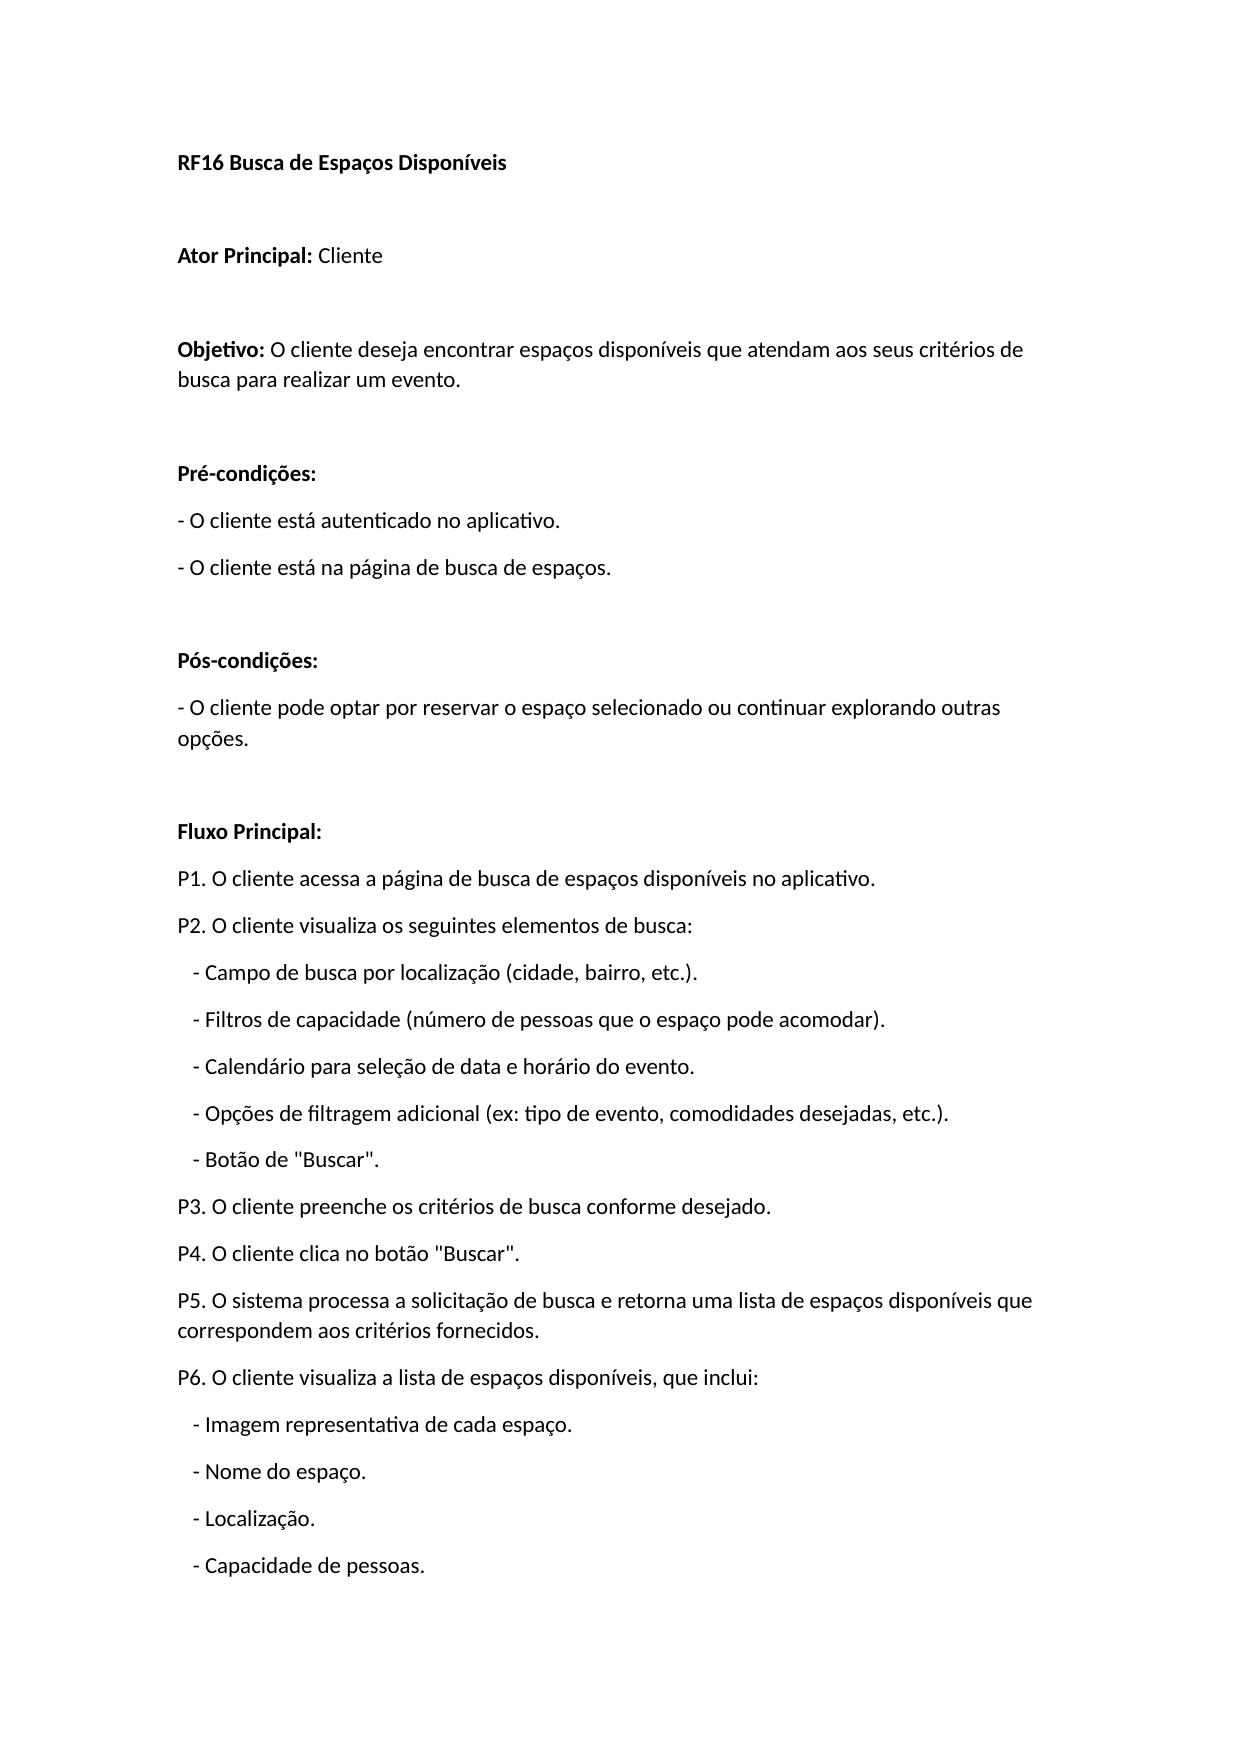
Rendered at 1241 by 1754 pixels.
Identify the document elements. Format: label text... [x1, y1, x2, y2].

text - Capacidade de pessoas. [177, 1551, 1063, 1579]
text - Imagem representativa de cada espaço. [177, 1410, 1063, 1438]
text P4. O cliente clica no botão "Buscar". [177, 1239, 1063, 1267]
text - Opções de filtragem adicional (ex: tipo de evento, comodidades desejadas, etc.). [177, 1099, 1063, 1127]
text P3. O cliente preenche os critérios de busca conforme desejado. [177, 1192, 1063, 1220]
text - Localização. [177, 1504, 1063, 1532]
text P1. O cliente acessa a página de busca de espaços disponíveis no aplicativo. [177, 864, 1063, 892]
text - O cliente está na página de busca de espaços. [177, 553, 1063, 581]
text Pré-condições: [177, 459, 1063, 487]
text - O cliente pode optar por reservar o espaço selecionado ou continuar explorando outras opções. [177, 693, 1063, 752]
text Ator Principal: Cliente [177, 241, 1063, 269]
text - O cliente está autenticado no aplicativo. [177, 506, 1063, 534]
text Pós-condições: [177, 647, 1063, 674]
text - Filtros de capacidade (número de pessoas que o espaço pode acomodar). [177, 1005, 1063, 1033]
text P5. O sistema processa a solicitação de busca e retorna uma lista de espaços disponíveis que correspondem aos critérios fornecidos. [177, 1286, 1063, 1344]
text RF16 Busca de Espaços Disponíveis [177, 148, 1063, 176]
text Objetivo: O cliente deseja encontrar espaços disponíveis que atendam aos seus critérios de busca para realizar um evento. [177, 335, 1063, 393]
text - Calendário para seleção de data e horário do evento. [177, 1052, 1063, 1080]
text Fluxo Principal: [177, 817, 1063, 845]
text P6. O cliente visualiza a lista de espaços disponíveis, que inclui: [177, 1363, 1063, 1391]
text - Nome do espaço. [177, 1457, 1063, 1485]
text P2. O cliente visualiza os seguintes elementos de busca: [177, 911, 1063, 939]
text - Campo de busca por localização (cidade, bairro, etc.). [177, 958, 1063, 986]
text - Botão de "Buscar". [177, 1146, 1063, 1173]
